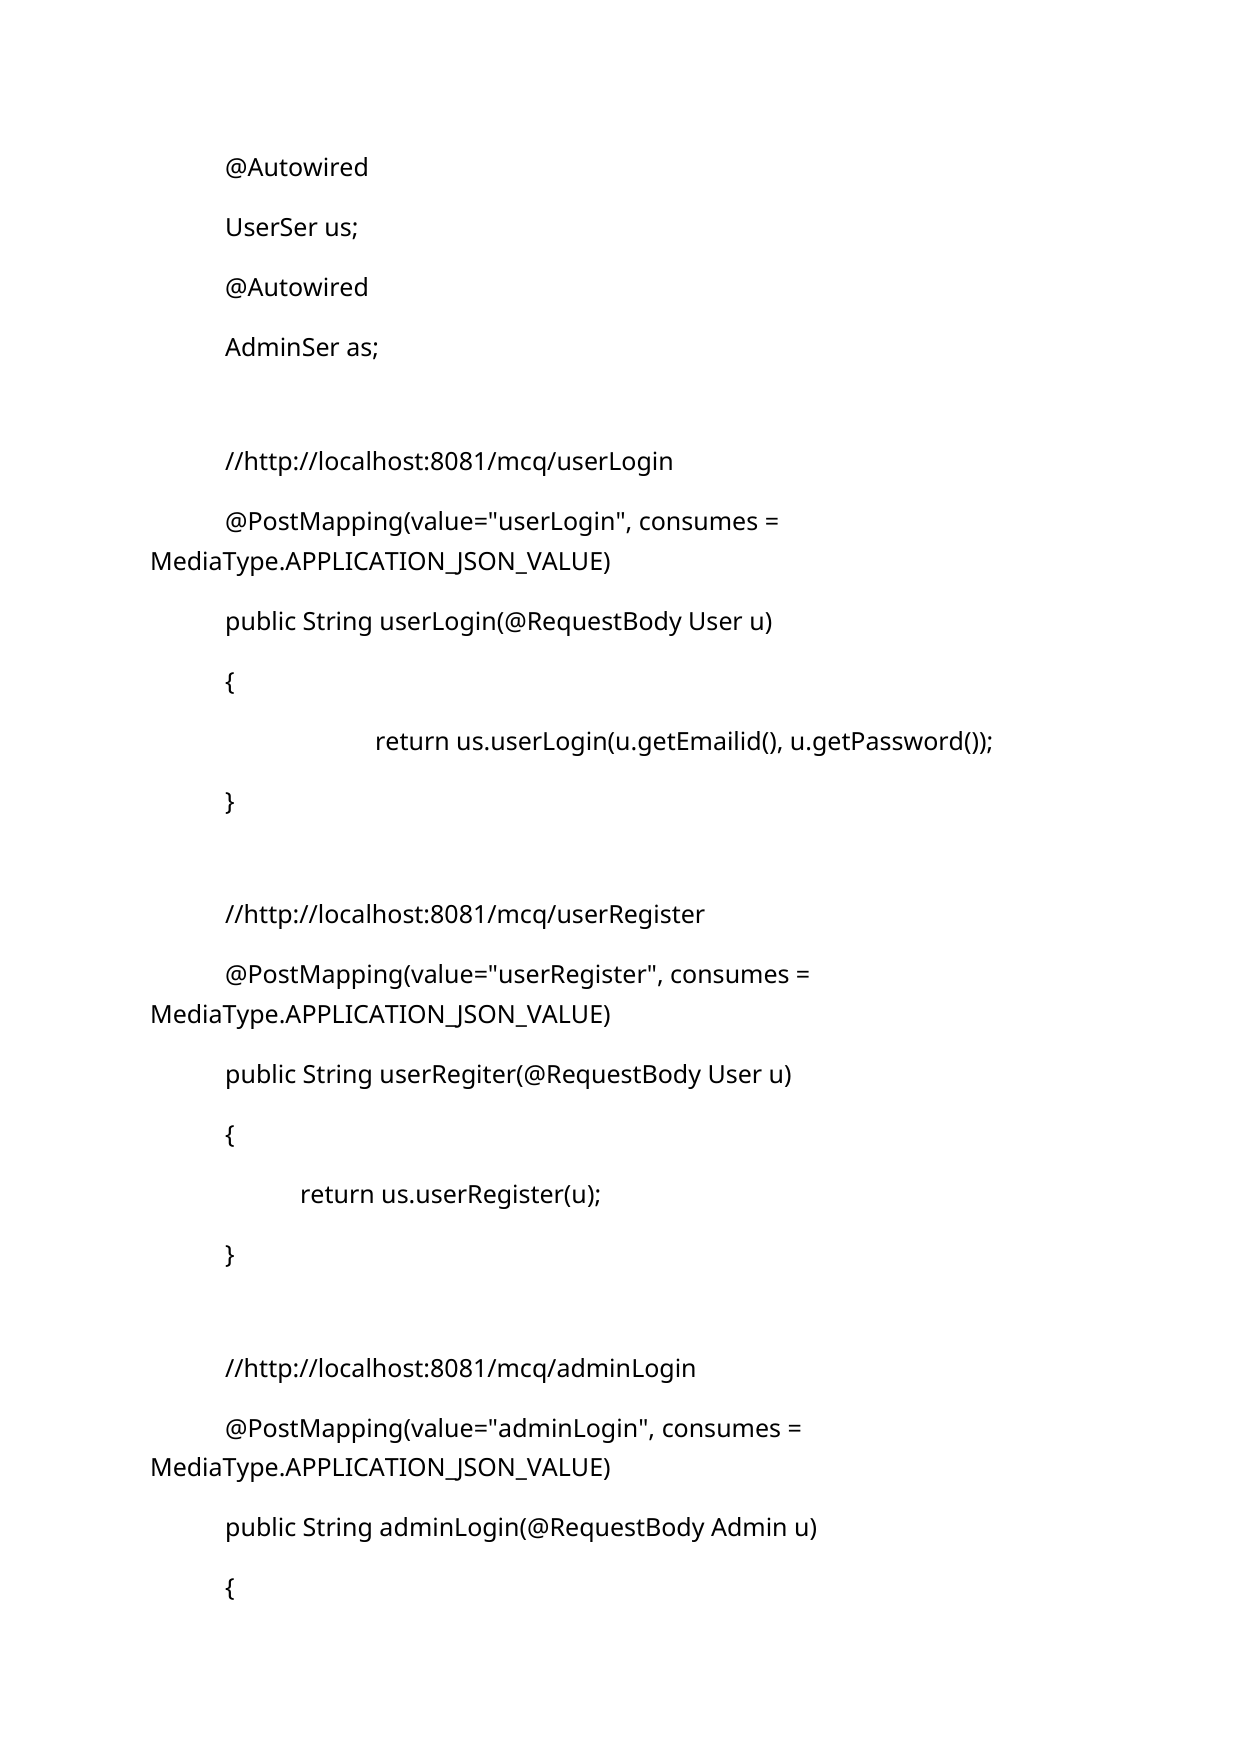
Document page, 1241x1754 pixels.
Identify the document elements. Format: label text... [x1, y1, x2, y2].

text { [150, 663, 1090, 697]
text } [150, 783, 1090, 817]
text public String userLogin(@RequestBody User u) [150, 603, 1090, 637]
text { [150, 1116, 1090, 1150]
text //http://localhost:8081/mcq/userRegister [150, 897, 1090, 931]
text //http://localhost:8081/mcq/userLogin [150, 444, 1090, 478]
text @PostMapping(value="userRegister", consumes = MediaType.APPLICATION_JSON_VALUE) [150, 957, 1090, 1030]
text UserSer us; [150, 210, 1090, 244]
text @Autowired [150, 270, 1090, 304]
text return us.userLogin(u.getEmailid(), u.getPassword()); [150, 723, 1090, 757]
text return us.userRegister(u); [150, 1176, 1090, 1210]
text } [150, 1236, 1090, 1270]
text { [150, 1569, 1090, 1603]
text public String adminLogin(@RequestBody Admin u) [150, 1509, 1090, 1543]
text @PostMapping(value="adminLogin", consumes = MediaType.APPLICATION_JSON_VALUE) [150, 1410, 1090, 1483]
text @Autowired [150, 150, 1090, 184]
text public String userRegiter(@RequestBody User u) [150, 1056, 1090, 1090]
text AdminSer as; [150, 330, 1090, 364]
text //http://localhost:8081/mcq/adminLogin [150, 1350, 1090, 1384]
text @PostMapping(value="userLogin", consumes = MediaType.APPLICATION_JSON_VALUE) [150, 504, 1090, 577]
